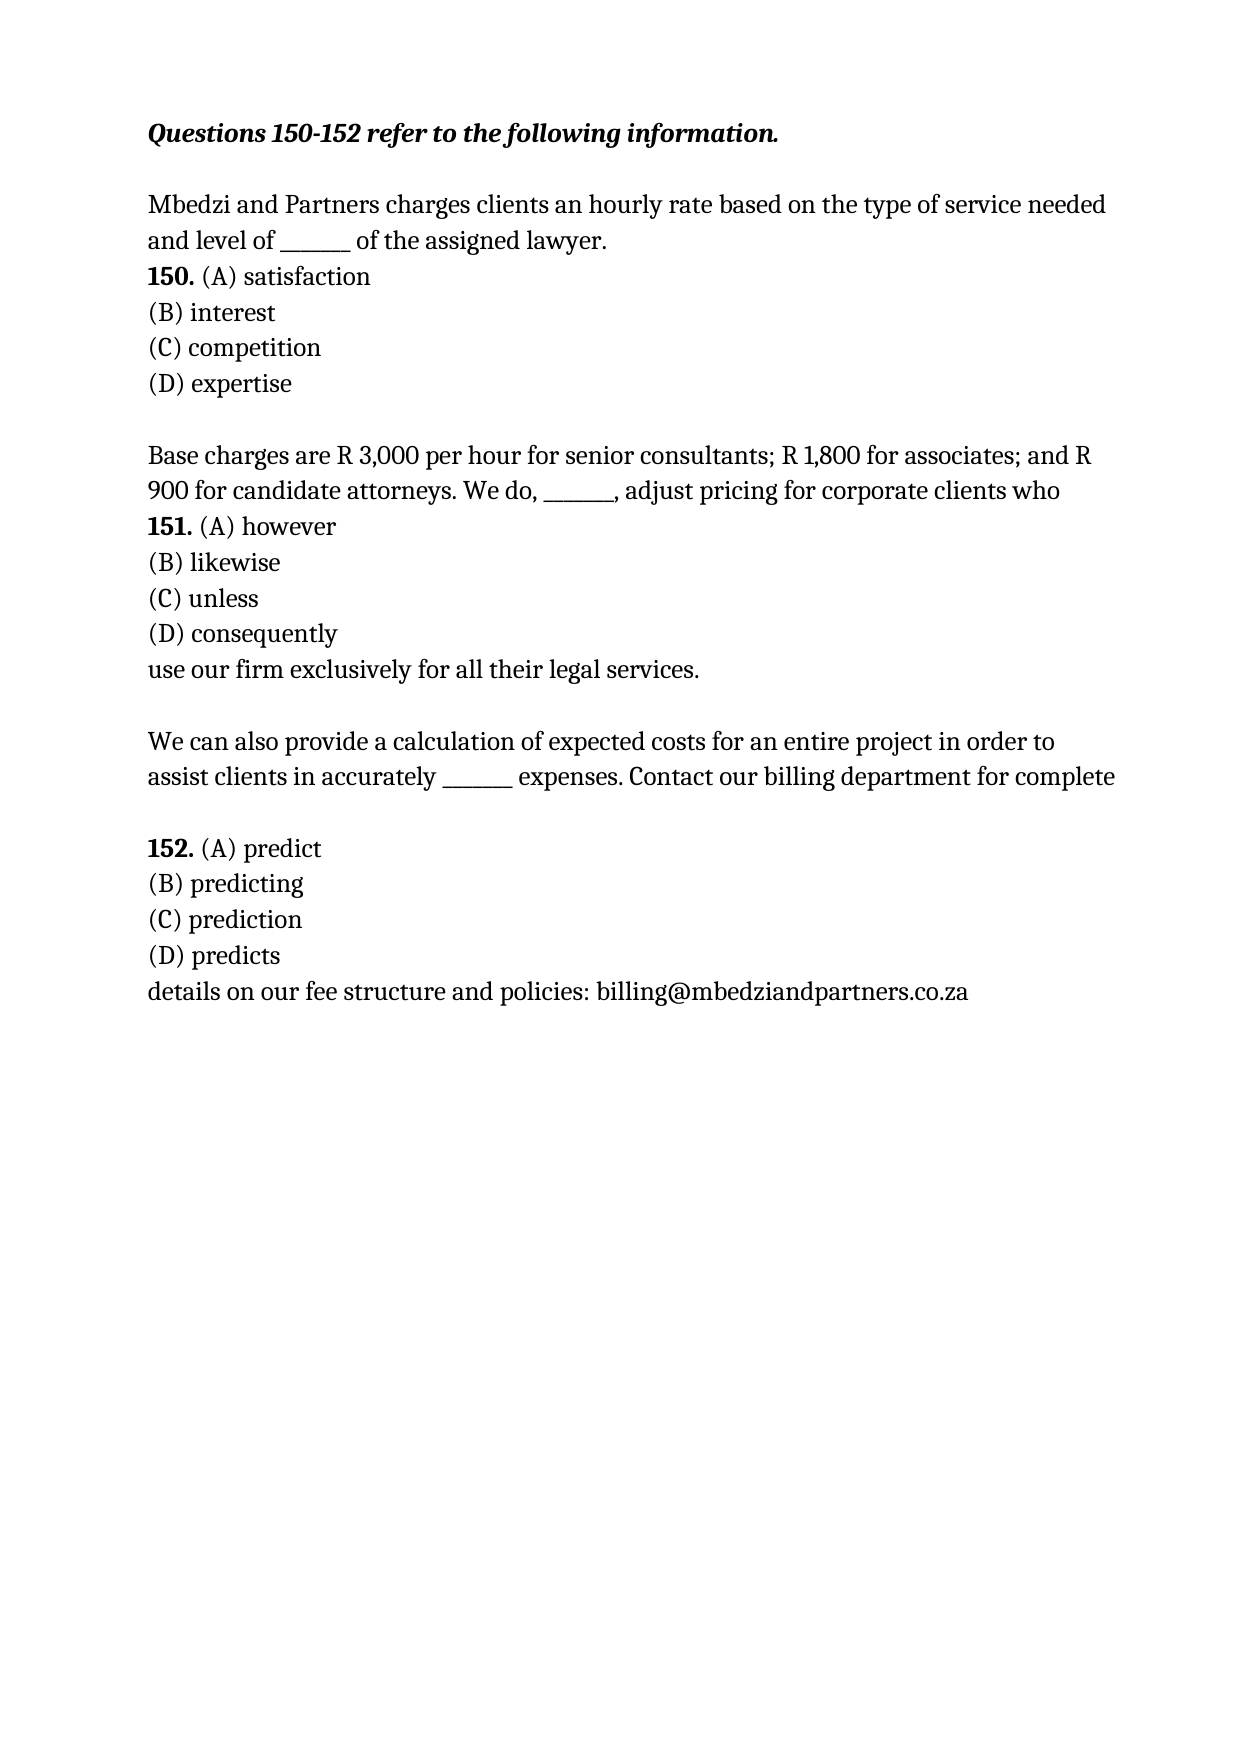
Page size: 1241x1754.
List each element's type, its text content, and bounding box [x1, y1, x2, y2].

text Base charges are R 3,000 per hour for senior consultants; R 1,800 for associates; and R 900 for candidate attorneys. We do, _______, adjust pricing for corporate clients who 151. (A) however (B) likewise (C) unless (D) consequently use our firm exclusively for all their legal services. We can also provide a calculation of expected costs for an entire project in order to assist clients in accurately _______ expenses. Contact our billing department for complete 152. (A) predict (B) predicting (C) prediction (D) predicts details on our fee structure and policies: billing@mbedziandpartners.co.za [148, 404, 1122, 1007]
text Mbedzi and Partners charges clients an hourly rate based on the type of service needed and level of _______ of the assigned lawyer. 150. (A) satisfaction (B) interest (C) competition (D) expertise [148, 154, 1122, 399]
text Questions 150-152 refer to the following information. [148, 118, 1122, 149]
